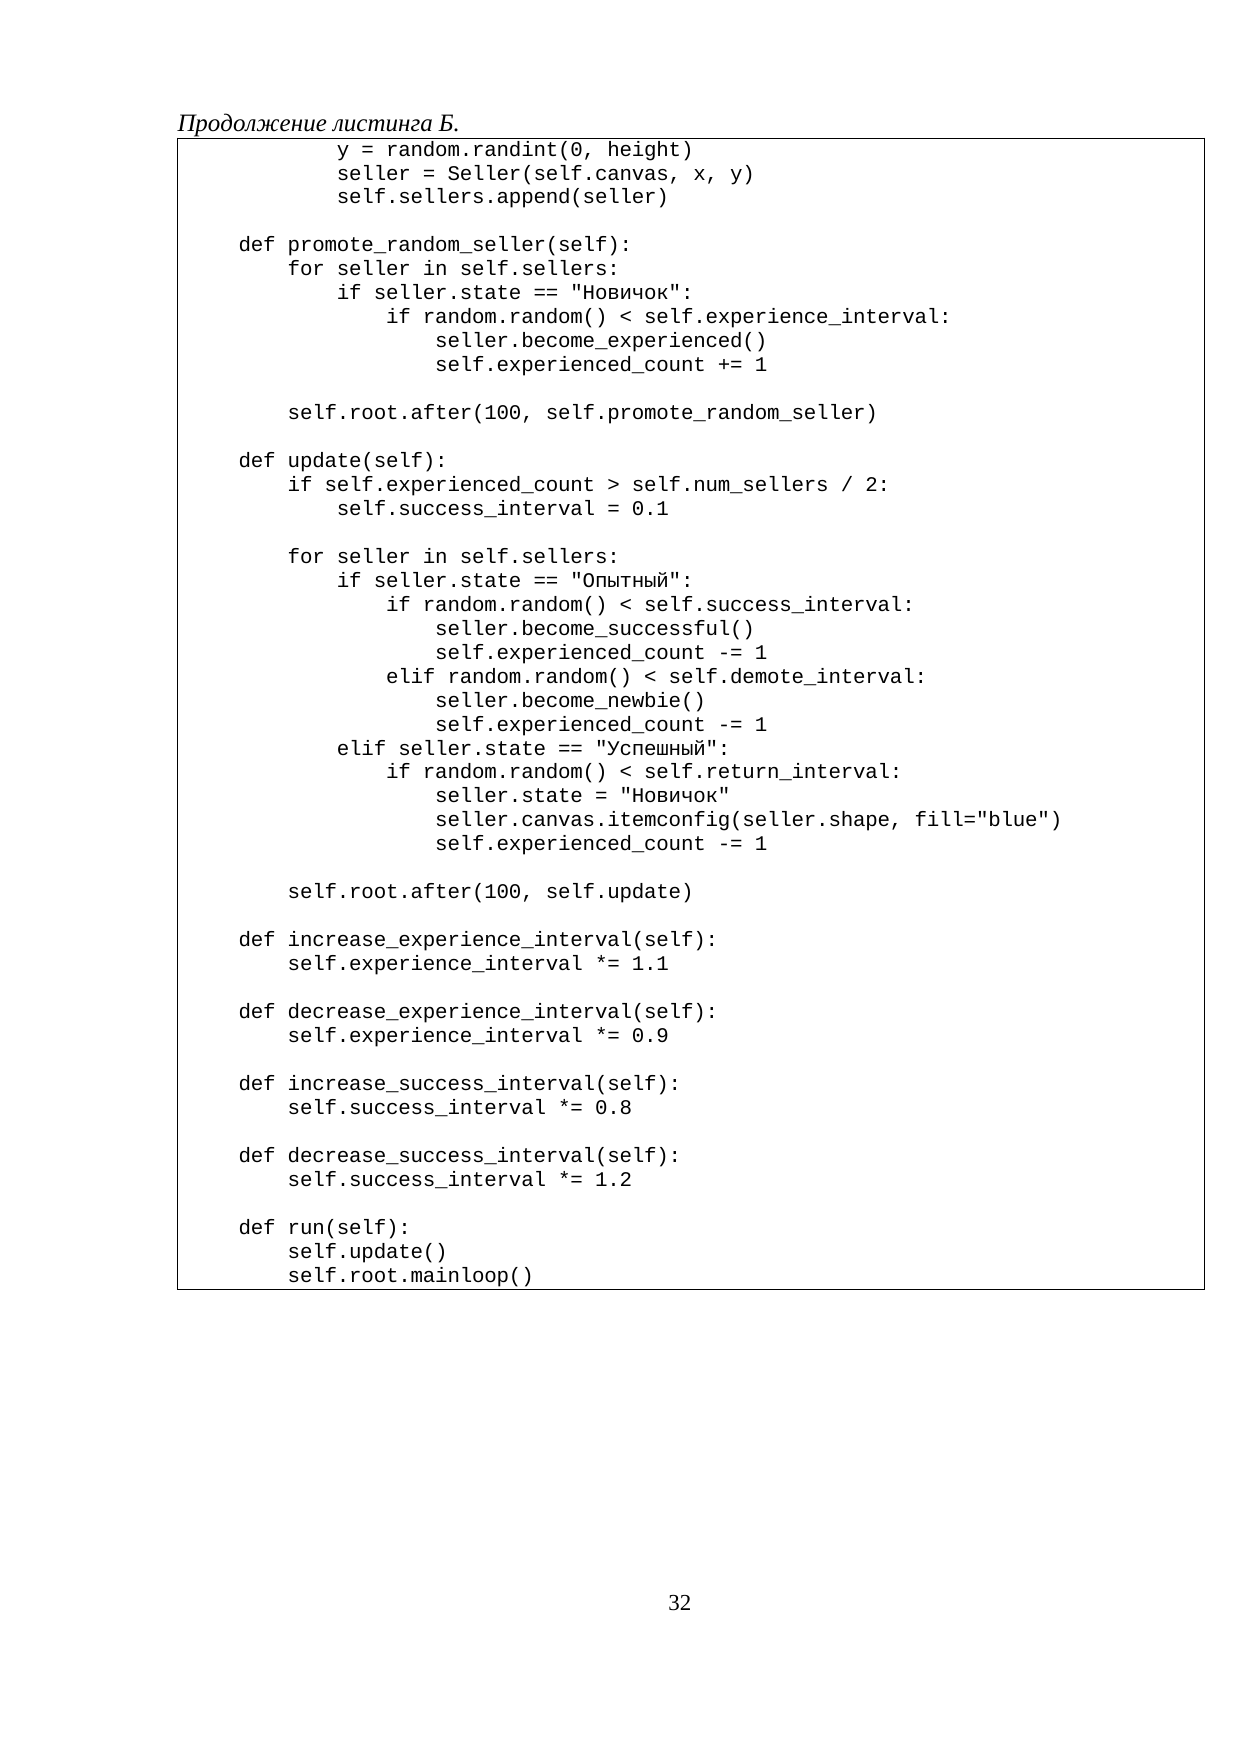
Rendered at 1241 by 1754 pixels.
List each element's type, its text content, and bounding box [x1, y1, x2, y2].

table_header y = random.randint(0, height) seller = Seller(self.canvas, x, y) self.sellers.append(seller) def promote_random_seller(self): for seller in self.sellers: if seller.state == "Новичок": if random.random() < self.experience_interval: seller.become_experienced() self.experienced_count += 1 self.root.after(100, self.promote_random_seller) def update(self): if self.experienced_count > self.num_sellers / 2: self.success_interval = 0.1 for seller in self.sellers: if seller.state == "Опытный": if random.random() < self.success_interval: seller.become_successful() self.experienced_count -= 1 elif random.random() < self.demote_interval: seller.become_newbie() self.experienced_count -= 1 elif seller.state == "Успешный": if random.random() < self.return_interval: seller.state = "Новичок" seller.canvas.itemconfig(seller.shape, fill="blue") self.experienced_count -= 1 self.root.after(100, self.update) def increase_experience_interval(self): self.experience_interval *= 1.1 def decrease_experience_interval(self): self.experience_interval *= 0.9 def increase_success_interval(self): self.success_interval *= 0.8 def decrease_success_interval(self): self.success_interval *= 1.2 def run(self): self.update() self.root.mainloop() [178, 139, 1204, 1289]
text Продолжение листинга Б. [177, 108, 1205, 137]
